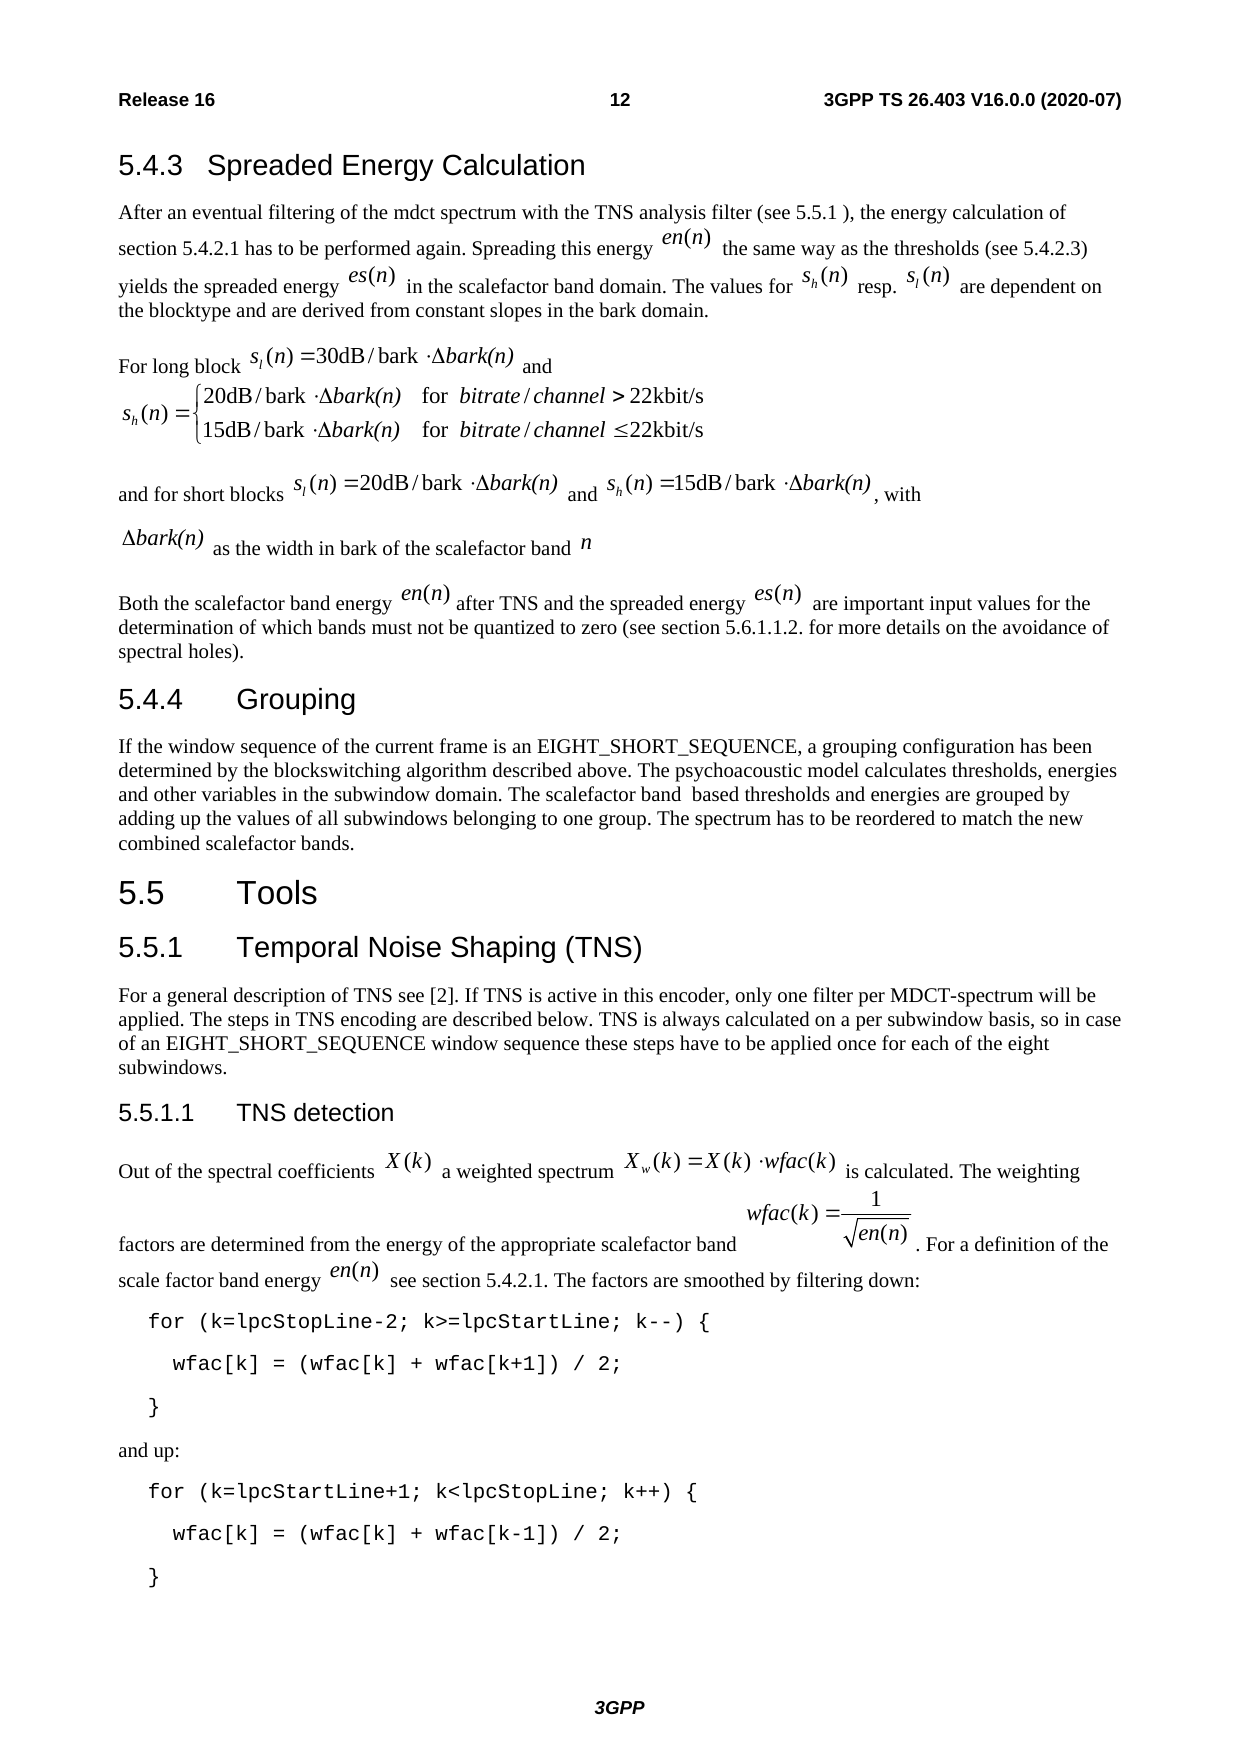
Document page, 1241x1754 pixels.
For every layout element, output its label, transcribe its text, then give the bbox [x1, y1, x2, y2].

text } [118, 1396, 1122, 1419]
text } [118, 1566, 1122, 1589]
text wfac[k] = (wfac[k] + wfac[k-1]) / 2; [118, 1523, 1122, 1547]
text Out of the spectral coefficients a weighted spectrum is calculated. The weighting factors are determined from the energy of the appropriate scalefactor band . For a definition of the scale factor band energy see section 5.4.2.1. The factors are smoothed by filtering down: [118, 1145, 1122, 1292]
text and up: [118, 1438, 1122, 1462]
subtitle 5.5 Tools [118, 873, 1122, 912]
text wfac[k] = (wfac[k] + wfac[k+1]) / 2; [118, 1353, 1122, 1377]
text For long block and [118, 340, 1122, 449]
text Both the scalefactor band energy after TNS and the spreaded energy are important input values for the determination of which bands must not be quantized to zero (see section 5.6.1.1.2. for more details on the avoidance of spectral holes). [118, 579, 1122, 663]
text After an eventual filtering of the mdct spectrum with the TNS analysis filter (see 5.5.1 ), the energy calculation of section 5.4.2.1 has to be performed again. Spreading this energy the same way as the thresholds (see 5.4.2.3) yields the spreaded energy in the scalefactor band domain. The values for resp. are dependent on the blocktype and are derived from constant slopes in the bark domain. [118, 200, 1122, 322]
subtitle 5.5.1.1 TNS detection [118, 1098, 1122, 1126]
text and for short blocks and , with [118, 468, 1122, 506]
subtitle 5.4.4 Grouping [118, 682, 1122, 715]
text for (k=lpcStopLine-2; k>=lpcStartLine; k--) { [118, 1311, 1122, 1335]
subtitle 5.4.3 Spreaded Energy Calculation [118, 147, 1122, 181]
text as the width in bark of the scalefactor band [118, 524, 1122, 560]
subtitle 5.5.1 Temporal Noise Shaping (TNS) [118, 930, 1122, 964]
text For a general description of TNS see [2]. If TNS is active in this encoder, only one filter per MDCT-spectrum will be applied. The steps in TNS encoding are described below. TNS is always calculated on a per subwindow basis, so in case of an EIGHT_SHORT_SEQUENCE window sequence these steps have to be applied once for each of the eight subwindows. [118, 983, 1122, 1079]
text for (k=lpcStartLine+1; k<lpcStopLine; k++) { [118, 1481, 1122, 1505]
text If the window sequence of the current frame is an EIGHT_SHORT_SEQUENCE, a grouping configuration has been determined by the blockswitching algorithm described above. The psychoacoustic model calculates thresholds, energies and other variables in the subwindow domain. The scalefactor band based thresholds and energies are grouped by adding up the values of all subwindows belonging to one group. The spectrum has to be reordered to match the new combined scalefactor bands. [118, 734, 1122, 854]
